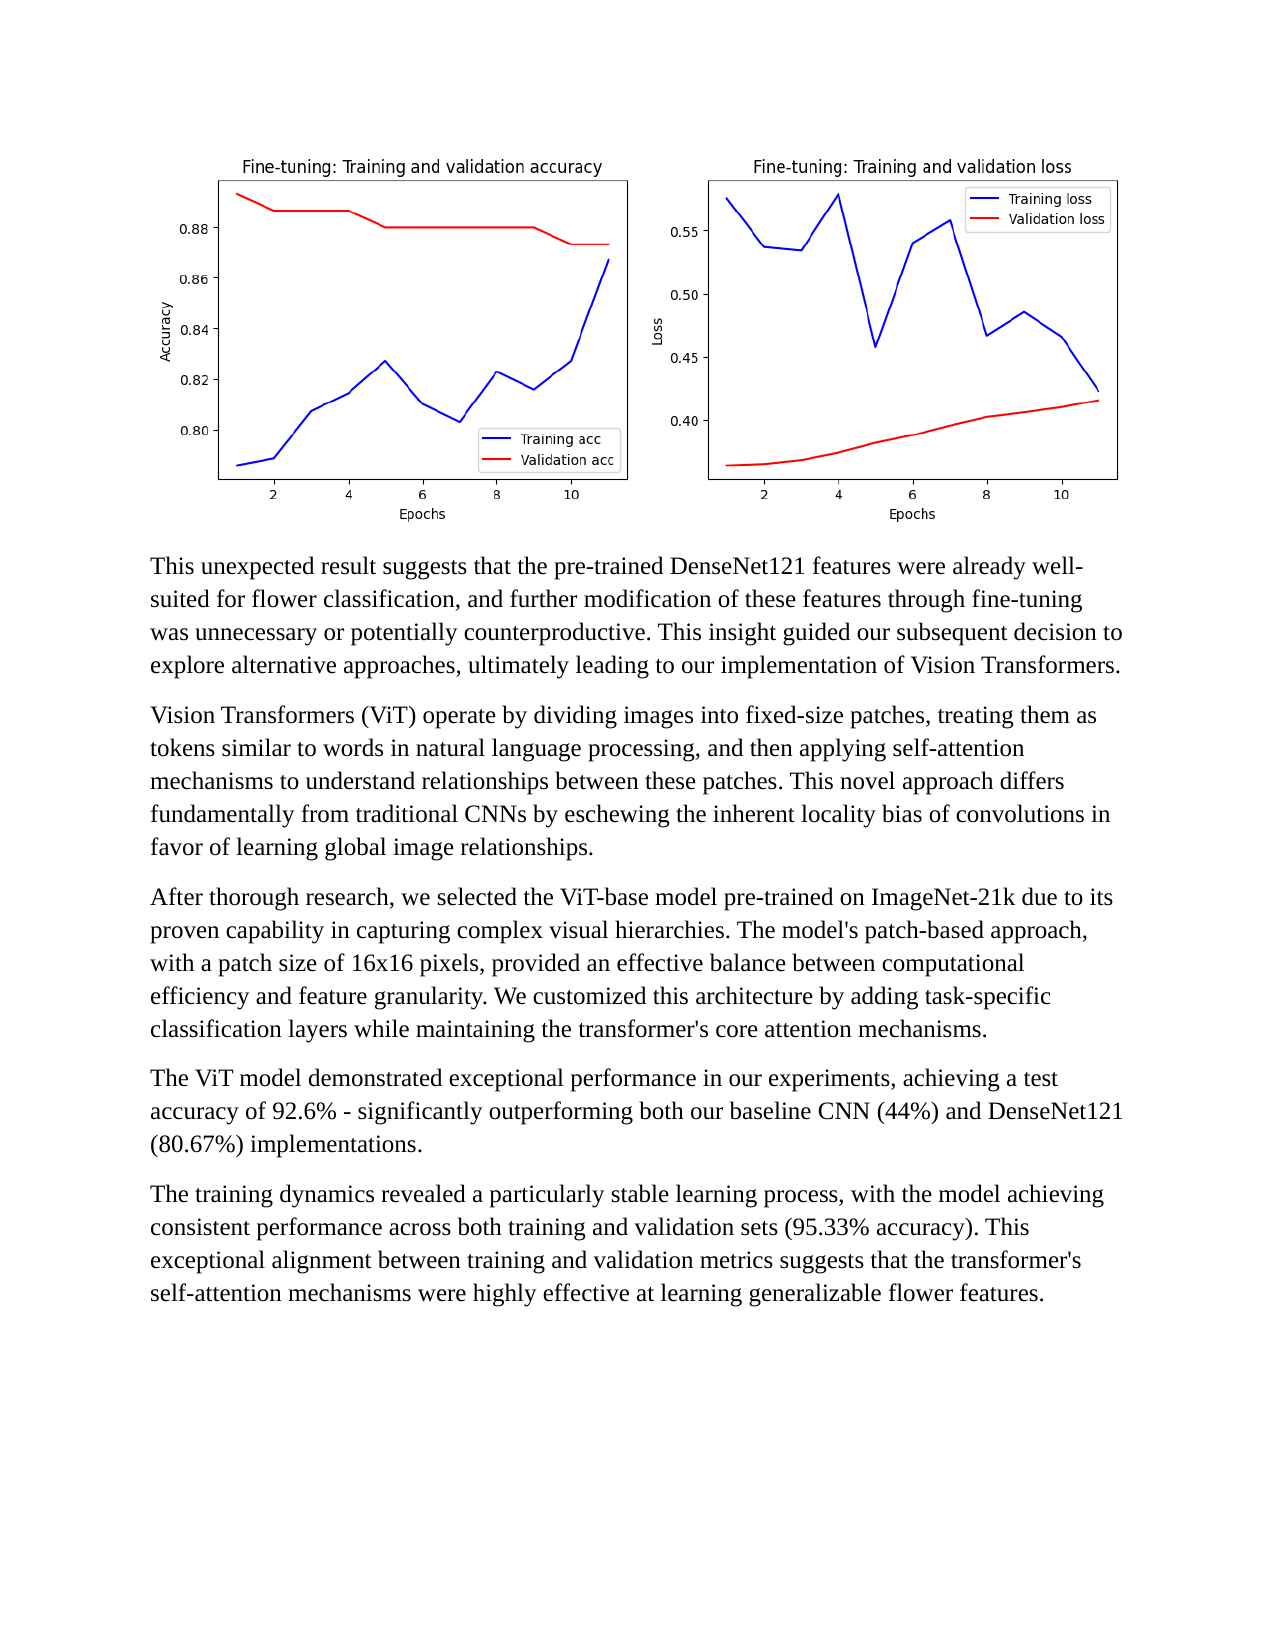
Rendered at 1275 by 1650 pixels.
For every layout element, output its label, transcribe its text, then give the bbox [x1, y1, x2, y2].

text This unexpected result suggests that the pre-trained DenseNet121 features were already well-suited for flower classification, and further modification of these features through fine-tuning was unnecessary or potentially counterproductive. This insight guided our subsequent decision to explore alternative approaches, ultimately leading to our implementation of Vision Transformers. [150, 551, 1125, 679]
text The training dynamics revealed a particularly stable learning process, with the model achieving consistent performance across both training and validation sets (95.33% accuracy). This exceptional alignment between training and validation metrics suggests that the transformer's self-attention mechanisms were highly effective at learning generalizable flower features. [150, 1179, 1125, 1307]
text The ViT model demonstrated exceptional performance in our experiments, achieving a test accuracy of 92.6% - significantly outperforming both our baseline CNN (44%) and DenseNet121 (80.67%) implementations. [150, 1063, 1125, 1158]
text After thorough research, we selected the ViT-base model pre-trained on ImageNet-21k due to its proven capability in capturing complex visual hierarchies. The model's patch-based approach, with a patch size of 16x16 pixels, provided an effective balance between computational efficiency and feature granularity. We customized this architecture by adding task-specific classification layers while maintaining the transformer's core attention mechanisms. [150, 882, 1125, 1042]
picture [150, 150, 1125, 530]
text Vision Transformers (ViT) operate by dividing images into fixed-size patches, treating them as tokens similar to words in natural language processing, and then applying self-attention mechanisms to understand relationships between these patches. This novel approach differs fundamentally from traditional CNNs by eschewing the inherent locality bias of convolutions in favor of learning global image relationships. [150, 700, 1125, 861]
